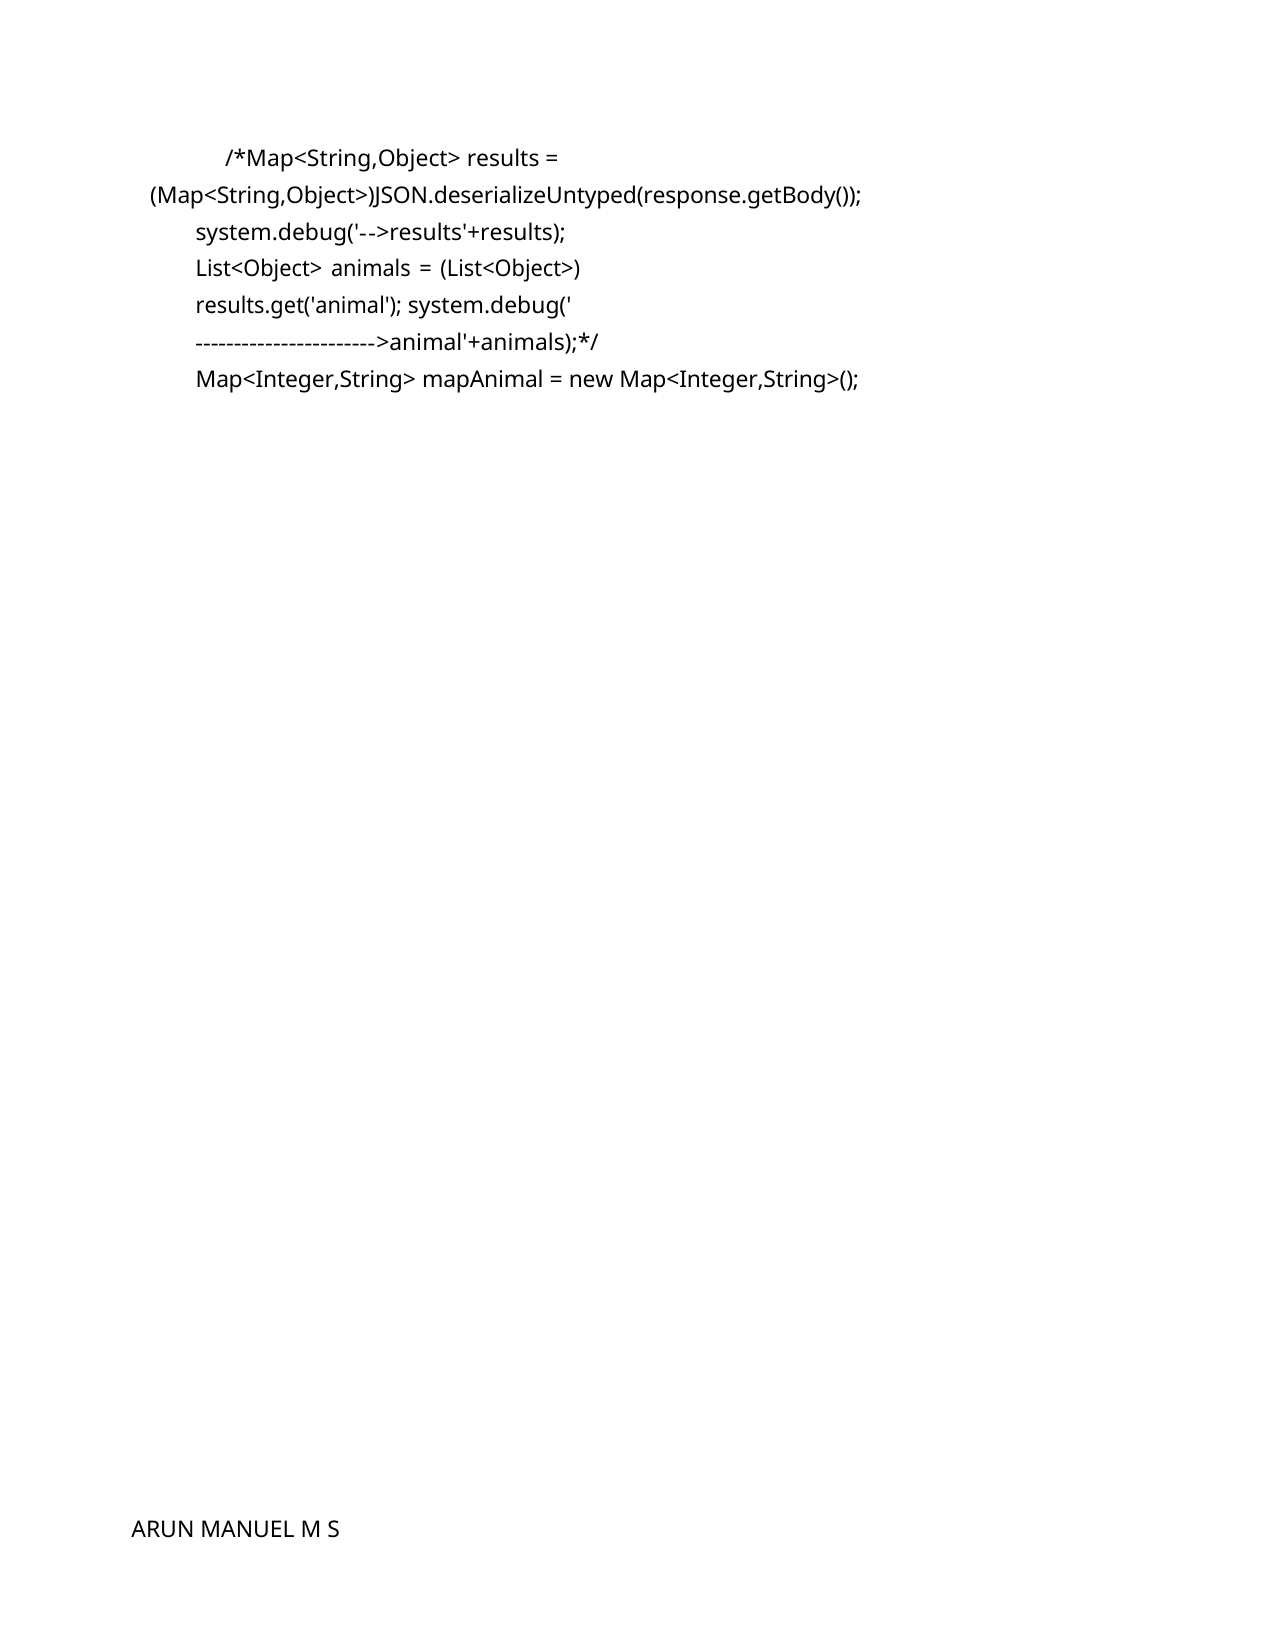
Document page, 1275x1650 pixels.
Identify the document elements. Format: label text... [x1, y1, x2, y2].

text /*Map<String,Object> results = (Map<String,Object>)JSON.deserializeUntyped(response.getBody()); [150, 142, 1144, 210]
text system.debug(' >results'+results); [195, 216, 1144, 247]
text List<Object> animals = (List<Object>) results.get('animal'); system.debug(' >animal'+animals);*/ [195, 252, 783, 357]
text Map<Integer,String> mapAnimal = new Map<Integer,String>(); [195, 363, 1144, 394]
